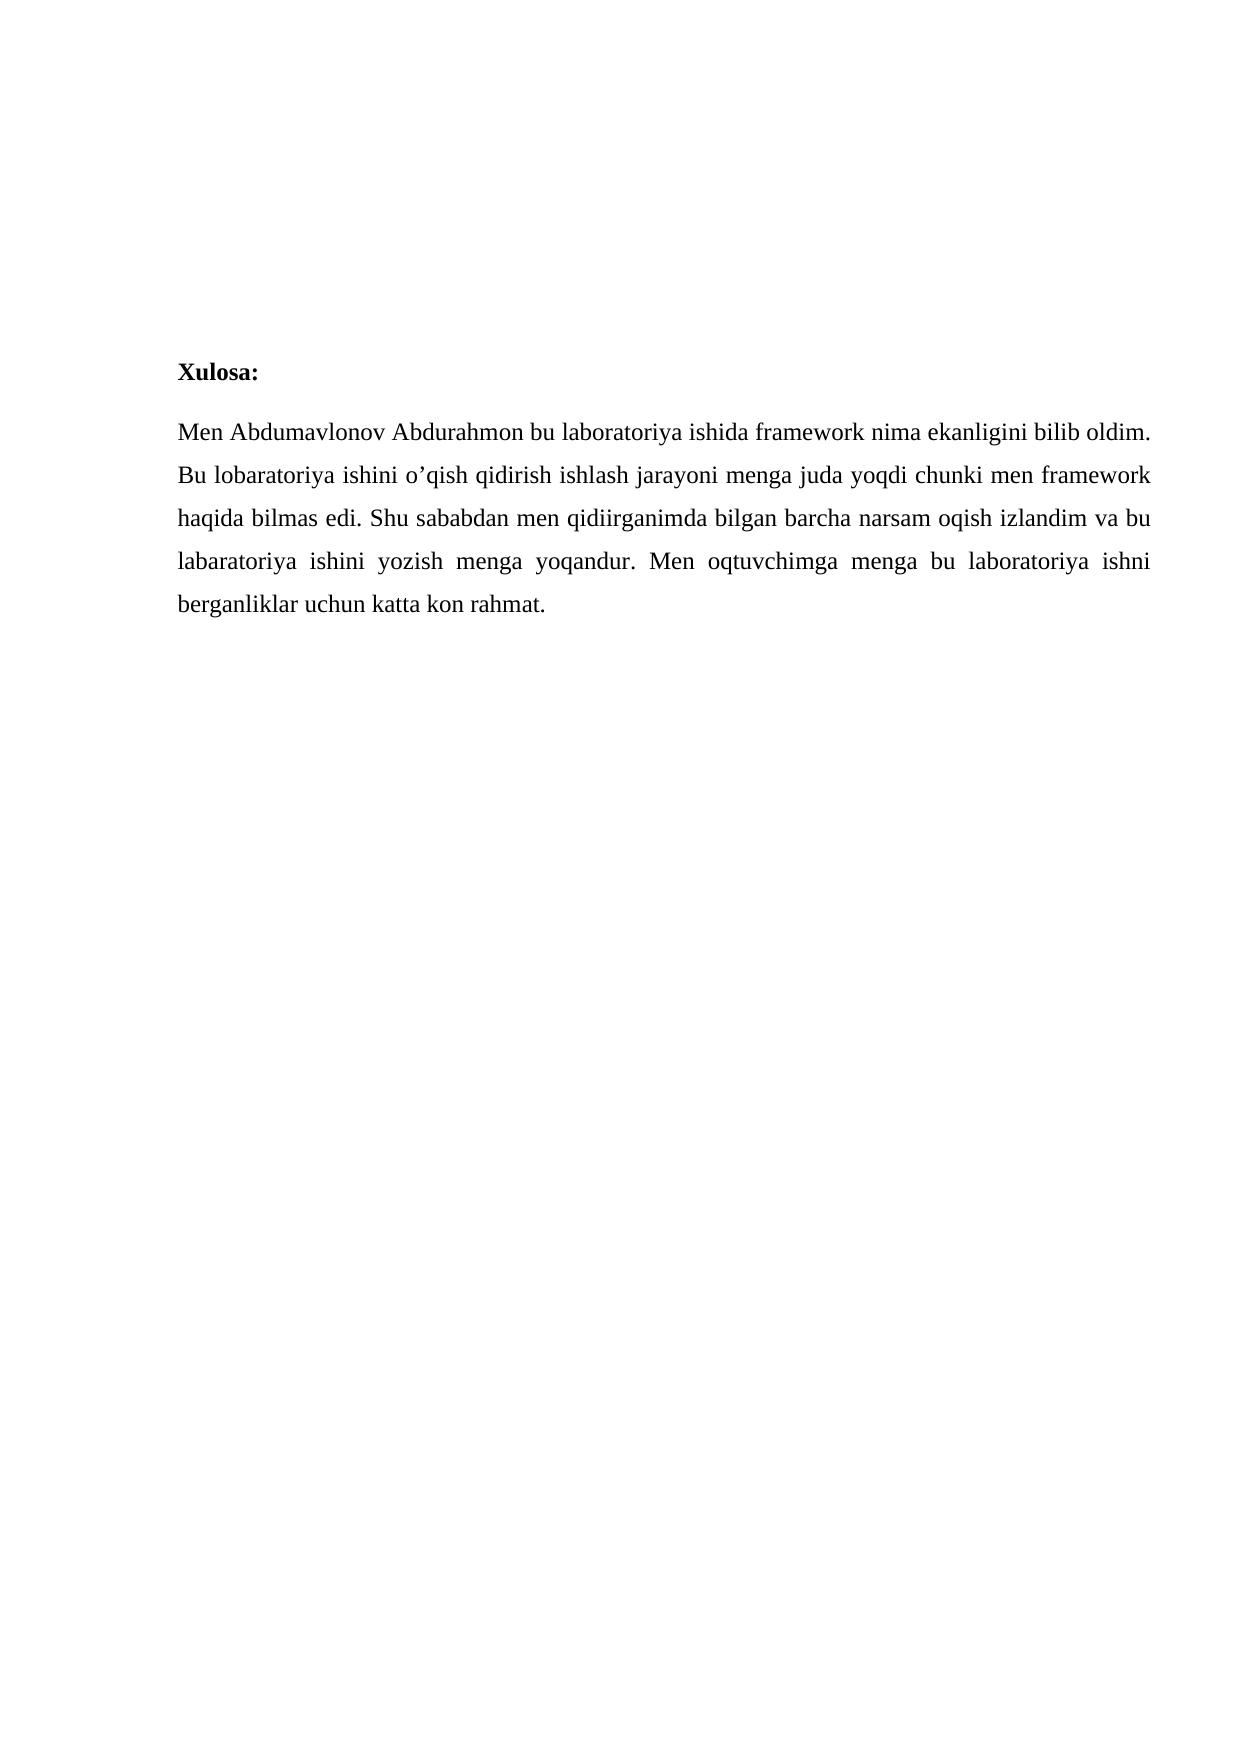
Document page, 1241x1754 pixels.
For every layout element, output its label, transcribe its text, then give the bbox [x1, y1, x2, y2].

text Xulosa: [177, 357, 1152, 386]
text Men Abdumavlonov Abdurahmon bu laboratoriya ishida framework nima ekanligini bilib oldim. Bu lobaratoriya ishini o’qish qidirish ishlash jarayoni menga juda yoqdi chunki men framework haqida bilmas edi. Shu sababdan men qidiirganimda bilgan barcha narsam oqish izlandim va bu labaratoriya ishini yozish menga yoqandur. Men oqtuvchimga menga bu laboratoriya ishni berganliklar uchun katta kon rahmat. [177, 417, 1152, 618]
